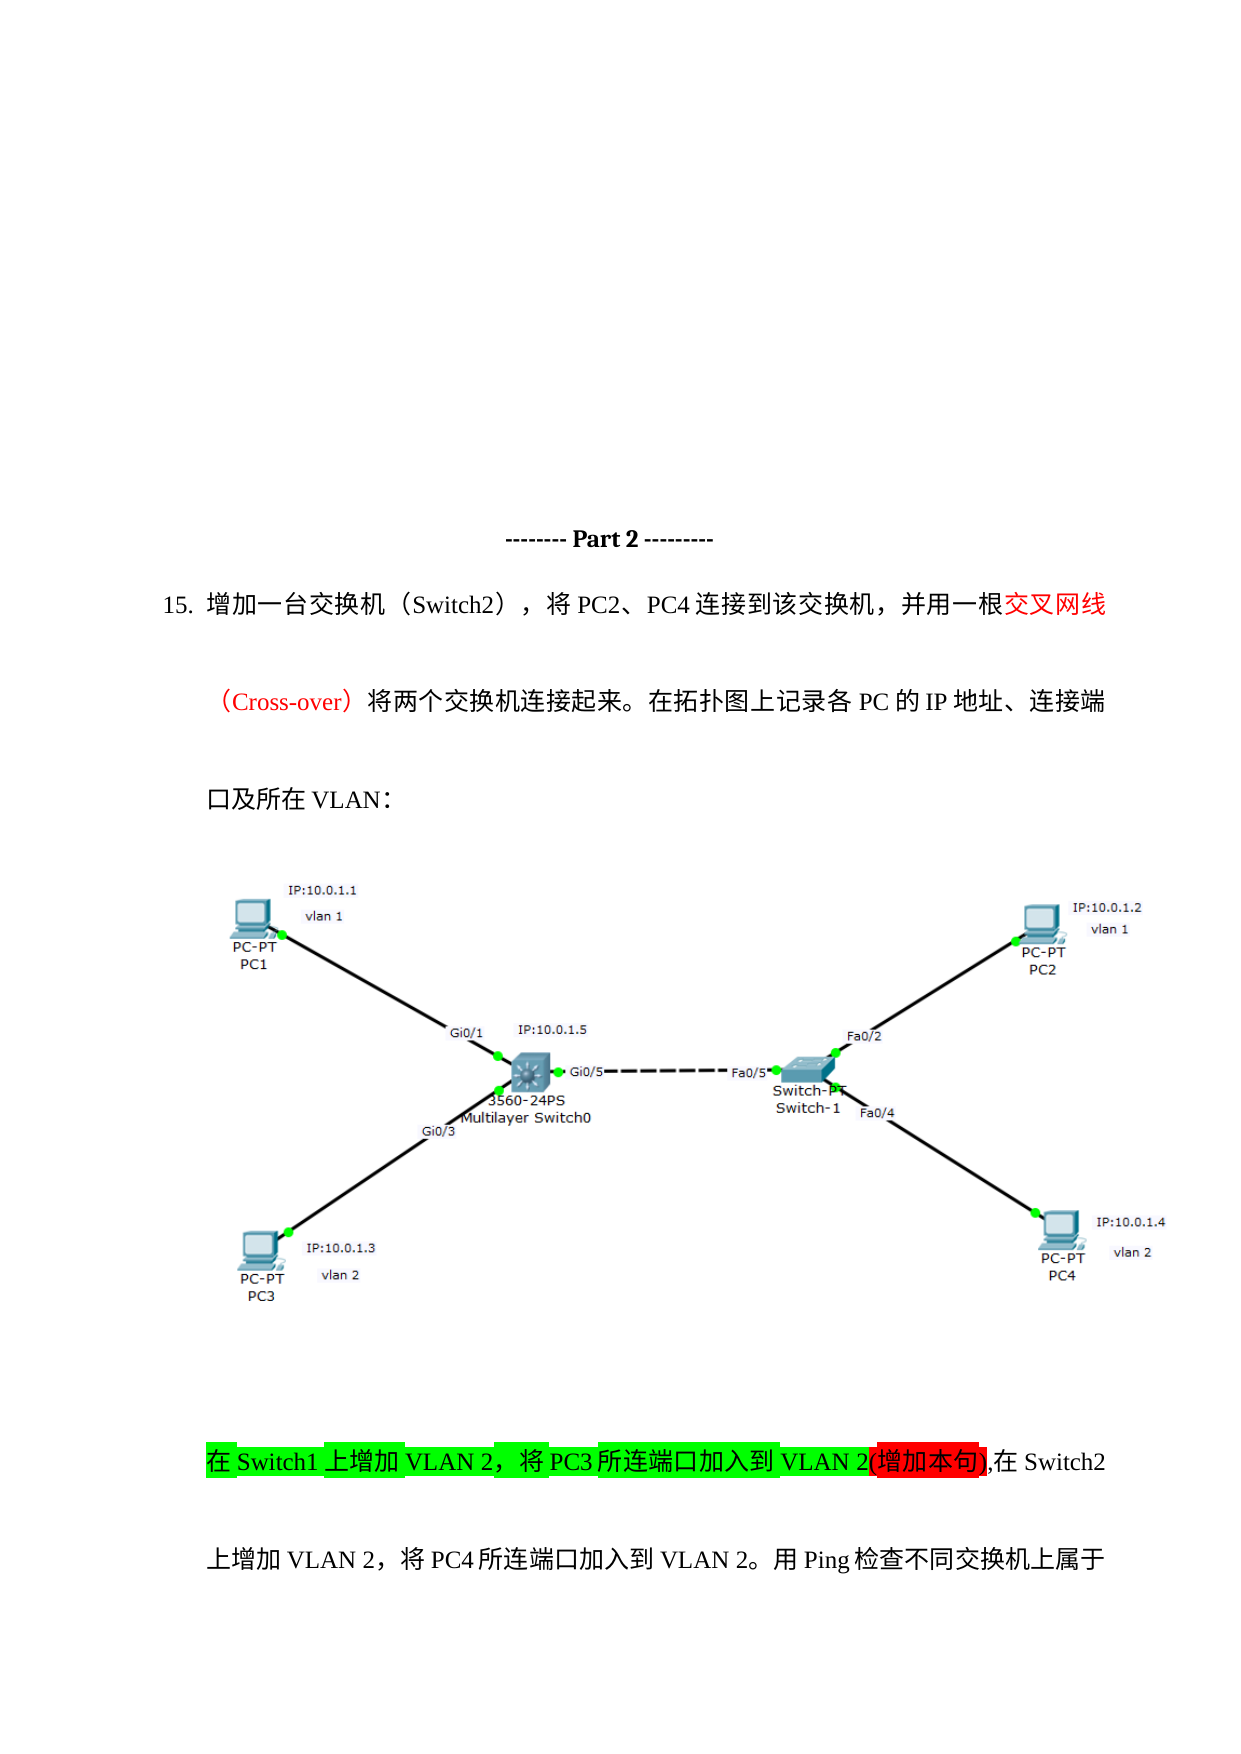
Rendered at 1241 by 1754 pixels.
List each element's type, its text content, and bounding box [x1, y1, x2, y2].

subtitle -------- Part 2 --------- [134, 523, 1084, 555]
list 增加一台交换机（Switch2），将PC2、PC4连接到该交换机，并用一根交叉网线（Cross-over）将两个交换机连接起来。在拓扑图上记录各PC的IP地址、连接端口及所在VLAN： [162, 570, 1106, 830]
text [206, 1427, 1106, 1590]
picture [206, 847, 1200, 1341]
